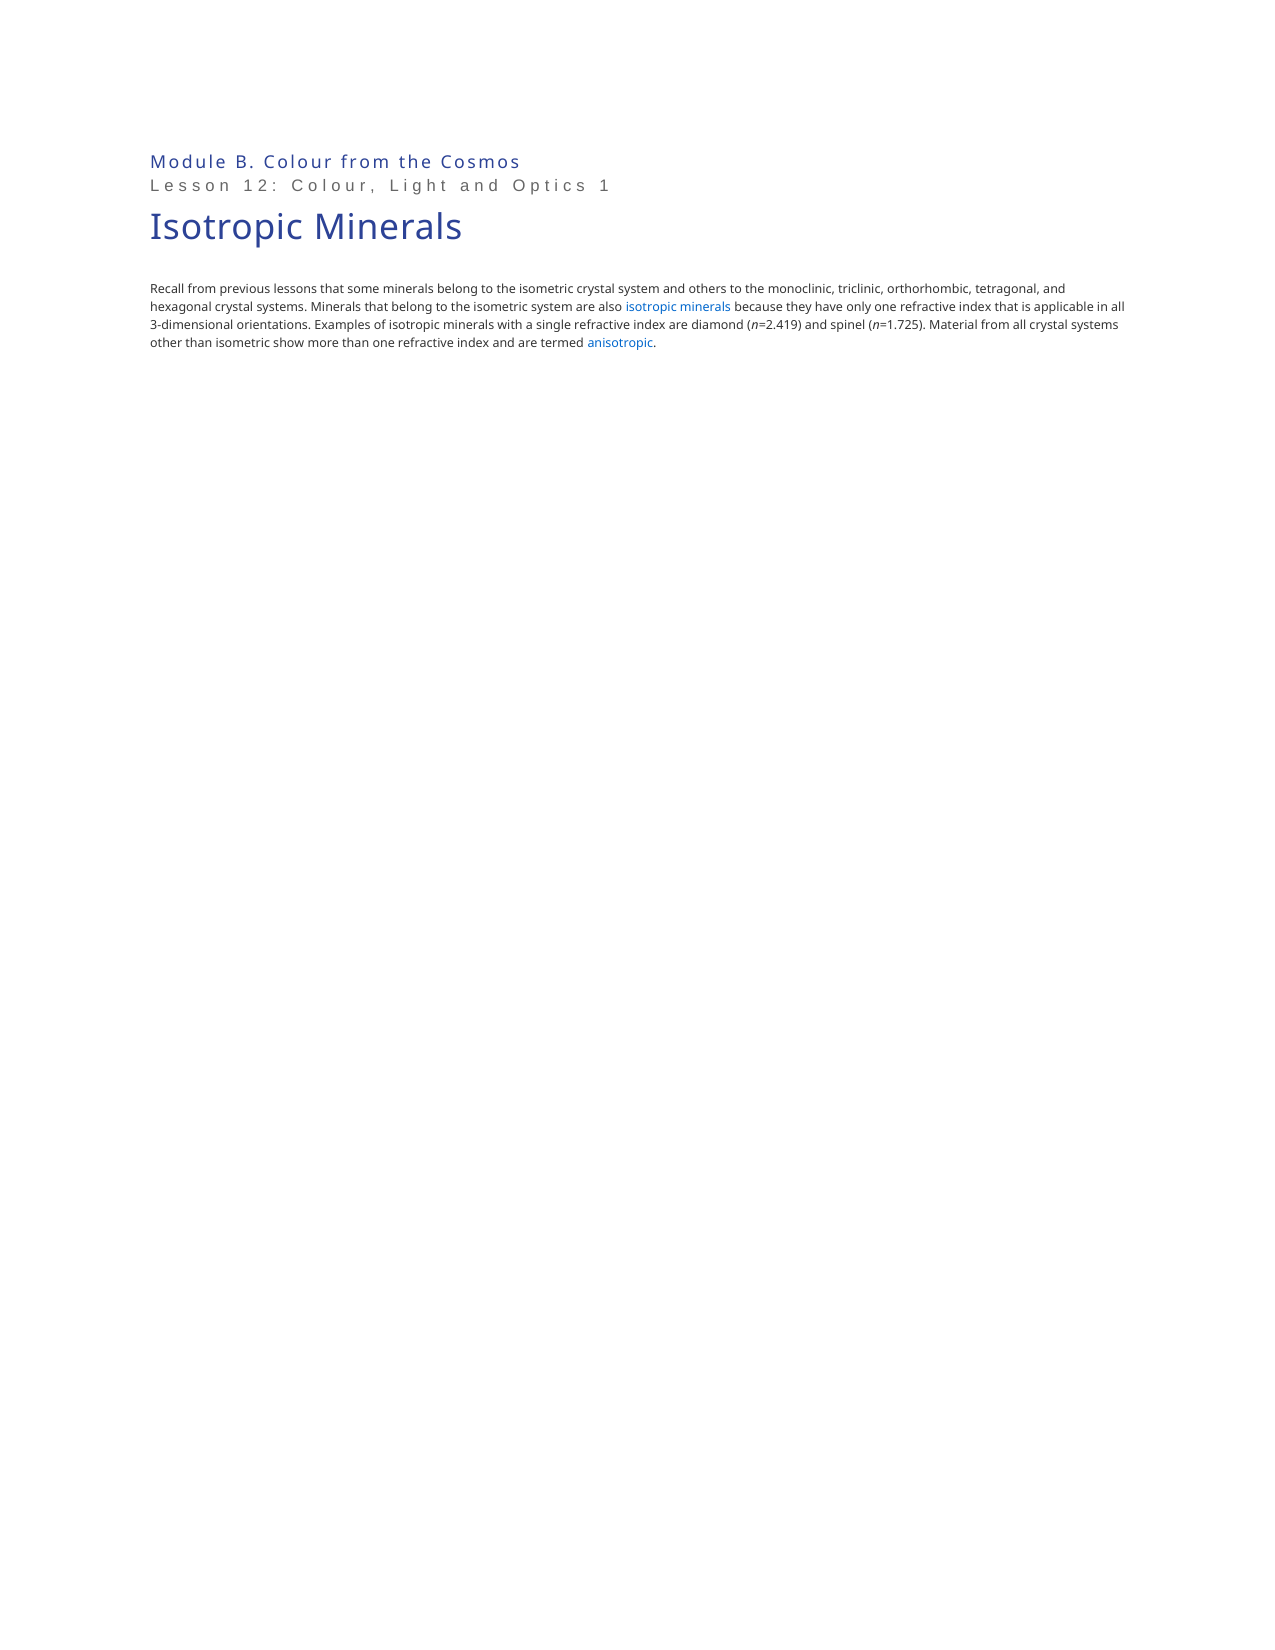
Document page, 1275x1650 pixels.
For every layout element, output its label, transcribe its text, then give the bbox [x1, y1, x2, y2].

text Module B. Colour from the Cosmos [150, 150, 1125, 174]
text Lesson 12: Colour, Light and Optics 1 [150, 176, 1125, 195]
text Recall from previous lessons that some minerals belong to the isometric crystal system and others to the monoclinic, triclinic, orthorhombic, tetragonal, and hexagonal crystal systems. Minerals that belong to the isometric system are also isotropic minerals because they have only one refractive index that is applicable in all 3-dimensional orientations. Examples of isotropic minerals with a single refractive index are diamond (n=2.419) and spinel (n=1.725). Material from all crystal systems other than isometric show more than one refractive index and are termed anisotropic. [150, 279, 1125, 351]
text Isotropic Minerals [150, 202, 1125, 250]
